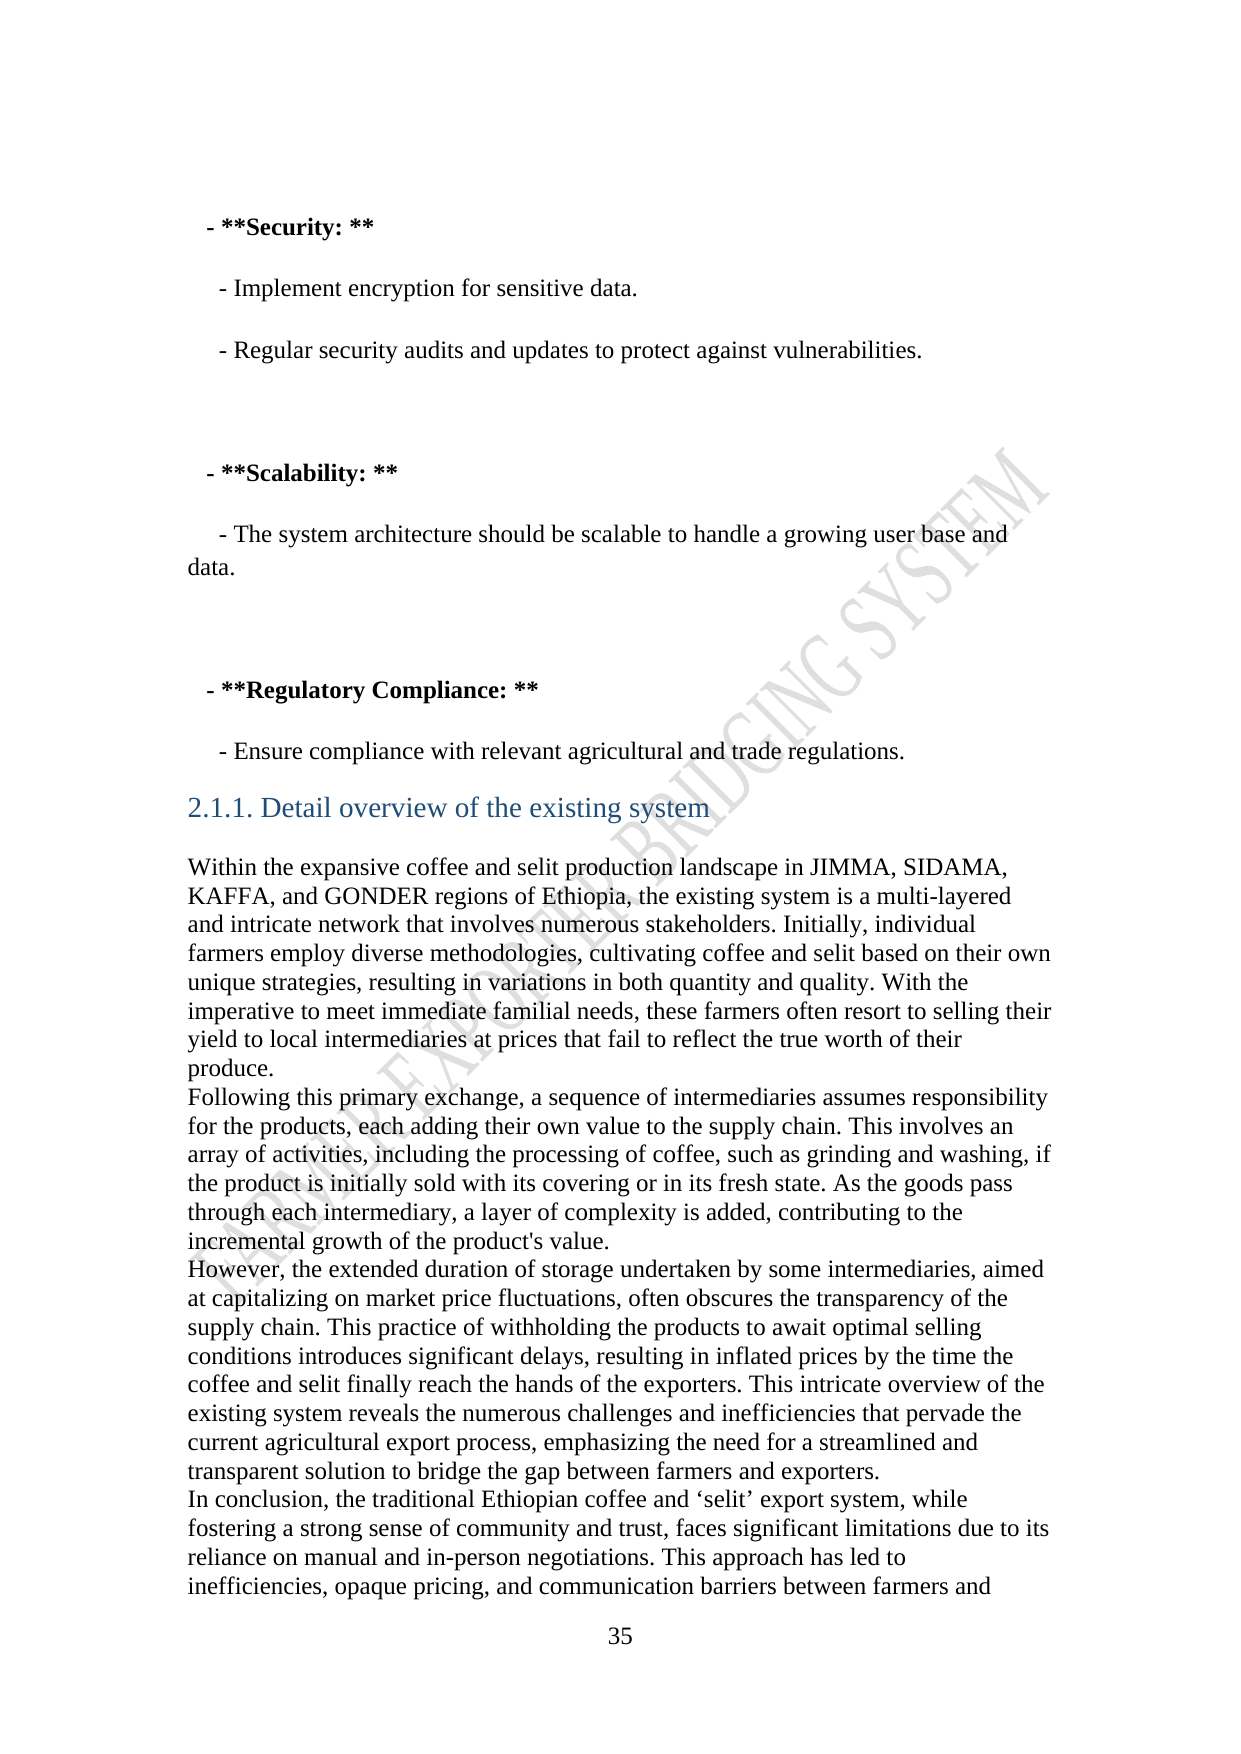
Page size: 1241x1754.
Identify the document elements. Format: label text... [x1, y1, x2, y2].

subtitle 2.1.1. Detail overview of the existing system [187, 790, 1053, 823]
text - The system architecture should be scalable to handle a growing user base and data. [187, 519, 1053, 581]
text - **Regulatory Compliance: ** [187, 675, 1053, 704]
text - Ensure compliance with relevant agricultural and trade regulations. [187, 736, 1053, 765]
text - **Security: ** [187, 212, 1053, 240]
text However, the extended duration of storage undertaken by some intermediaries, aimed at capitalizing on market price fluctuations, often obscures the transparency of the supply chain. This practice of withholding the products to await optimal selling conditions introduces significant delays, resulting in inflated prices by the time the coffee and selit finally reach the hands of the exporters. This intricate overview of the existing system reveals the numerous challenges and inefficiencies that pervade the current agricultural export process, emphasizing the need for a streamlined and transparent solution to bridge the gap between farmers and exporters. [187, 1254, 1053, 1484]
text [187, 1484, 1053, 1599]
text - **Scalability: ** [187, 458, 1053, 487]
text - Implement encryption for sensitive data. [187, 273, 1053, 302]
text Following this primary exchange, a sequence of intermediaries assumes responsibility for the products, each adding their own value to the supply chain. This involves an array of activities, including the processing of coffee, such as grinding and washing, if the product is initially sold with its covering or in its fresh state. As the goods pass through each intermediary, a layer of complexity is added, contributing to the incremental growth of the product's value. [187, 1082, 1053, 1254]
text - Regular security audits and updates to protect against vulnerabilities. [187, 335, 1053, 363]
text Within the expansive coffee and selit production landscape in JIMMA, SIDAMA, KAFFA, and GONDER regions of Ethiopia, the existing system is a multi-layered and intricate network that involves numerous stakeholders. Initially, individual farmers employ diverse methodologies, cultivating coffee and selit based on their own unique strategies, resulting in variations in both quantity and quality. With the imperative to meet immediate familial needs, these farmers often resort to selling their yield to local intermediaries at prices that fail to reflect the true worth of their produce. [187, 852, 1053, 1082]
